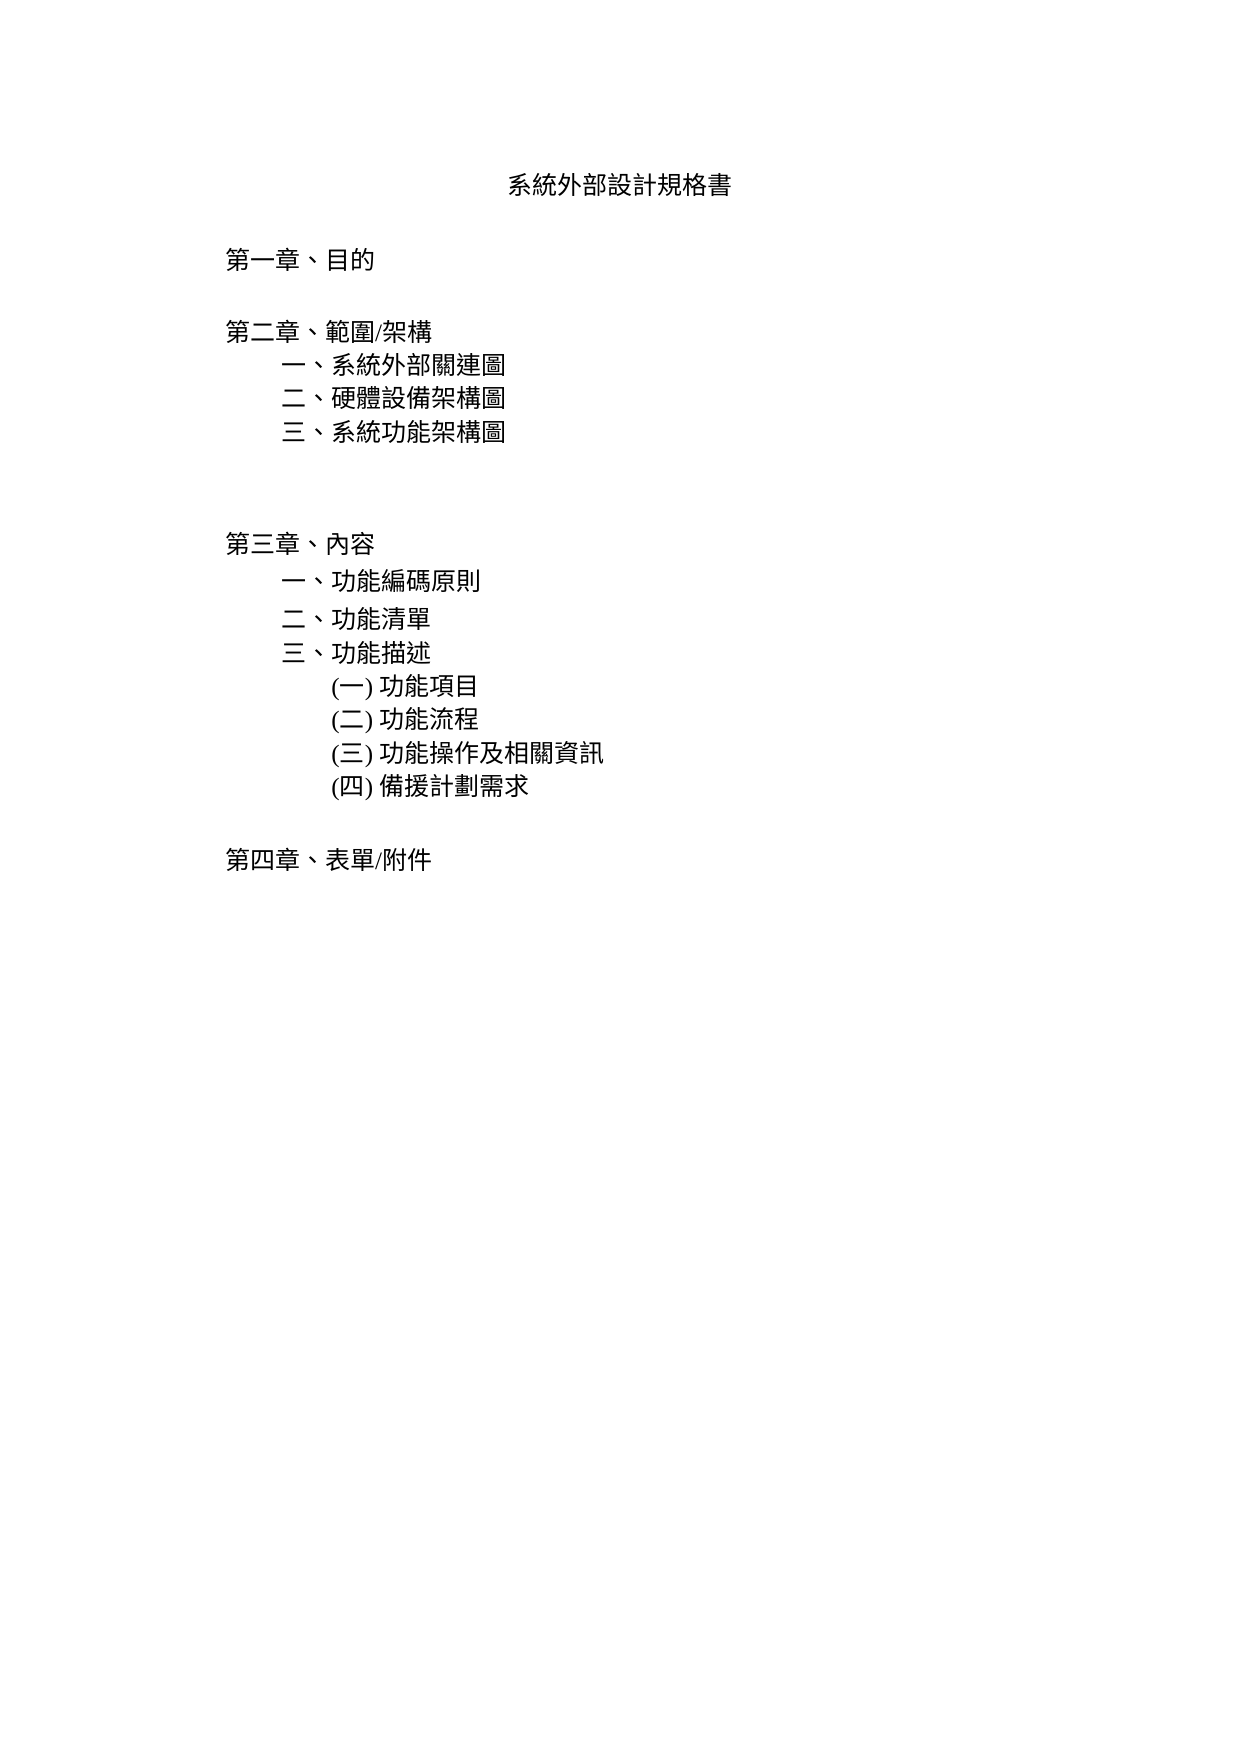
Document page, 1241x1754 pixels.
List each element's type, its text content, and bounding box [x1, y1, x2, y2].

text 三、功能描述 [281, 635, 1053, 669]
text 一、功能編碼原則 [281, 560, 1053, 598]
text 二、硬體設備架構圖 [281, 381, 1053, 414]
text 第一章、目的 [225, 239, 1053, 277]
text (三) 功能操作及相關資訊 [331, 735, 1053, 769]
text (四) 備援計劃需求 [331, 769, 1053, 802]
text 系統外部設計規格書 [187, 164, 1053, 202]
text 第二章、範圍/架構 [225, 314, 1053, 348]
text 三、系統功能架構圖 [281, 414, 1053, 448]
text (一) 功能項目 [331, 669, 1053, 702]
text (二) 功能流程 [331, 702, 1053, 735]
text 二、功能清單 [281, 598, 1053, 635]
text 一、系統外部關連圖 [281, 348, 1053, 381]
text 第四章、表單/附件 [225, 839, 1053, 877]
text 第三章、內容 [225, 523, 1053, 560]
